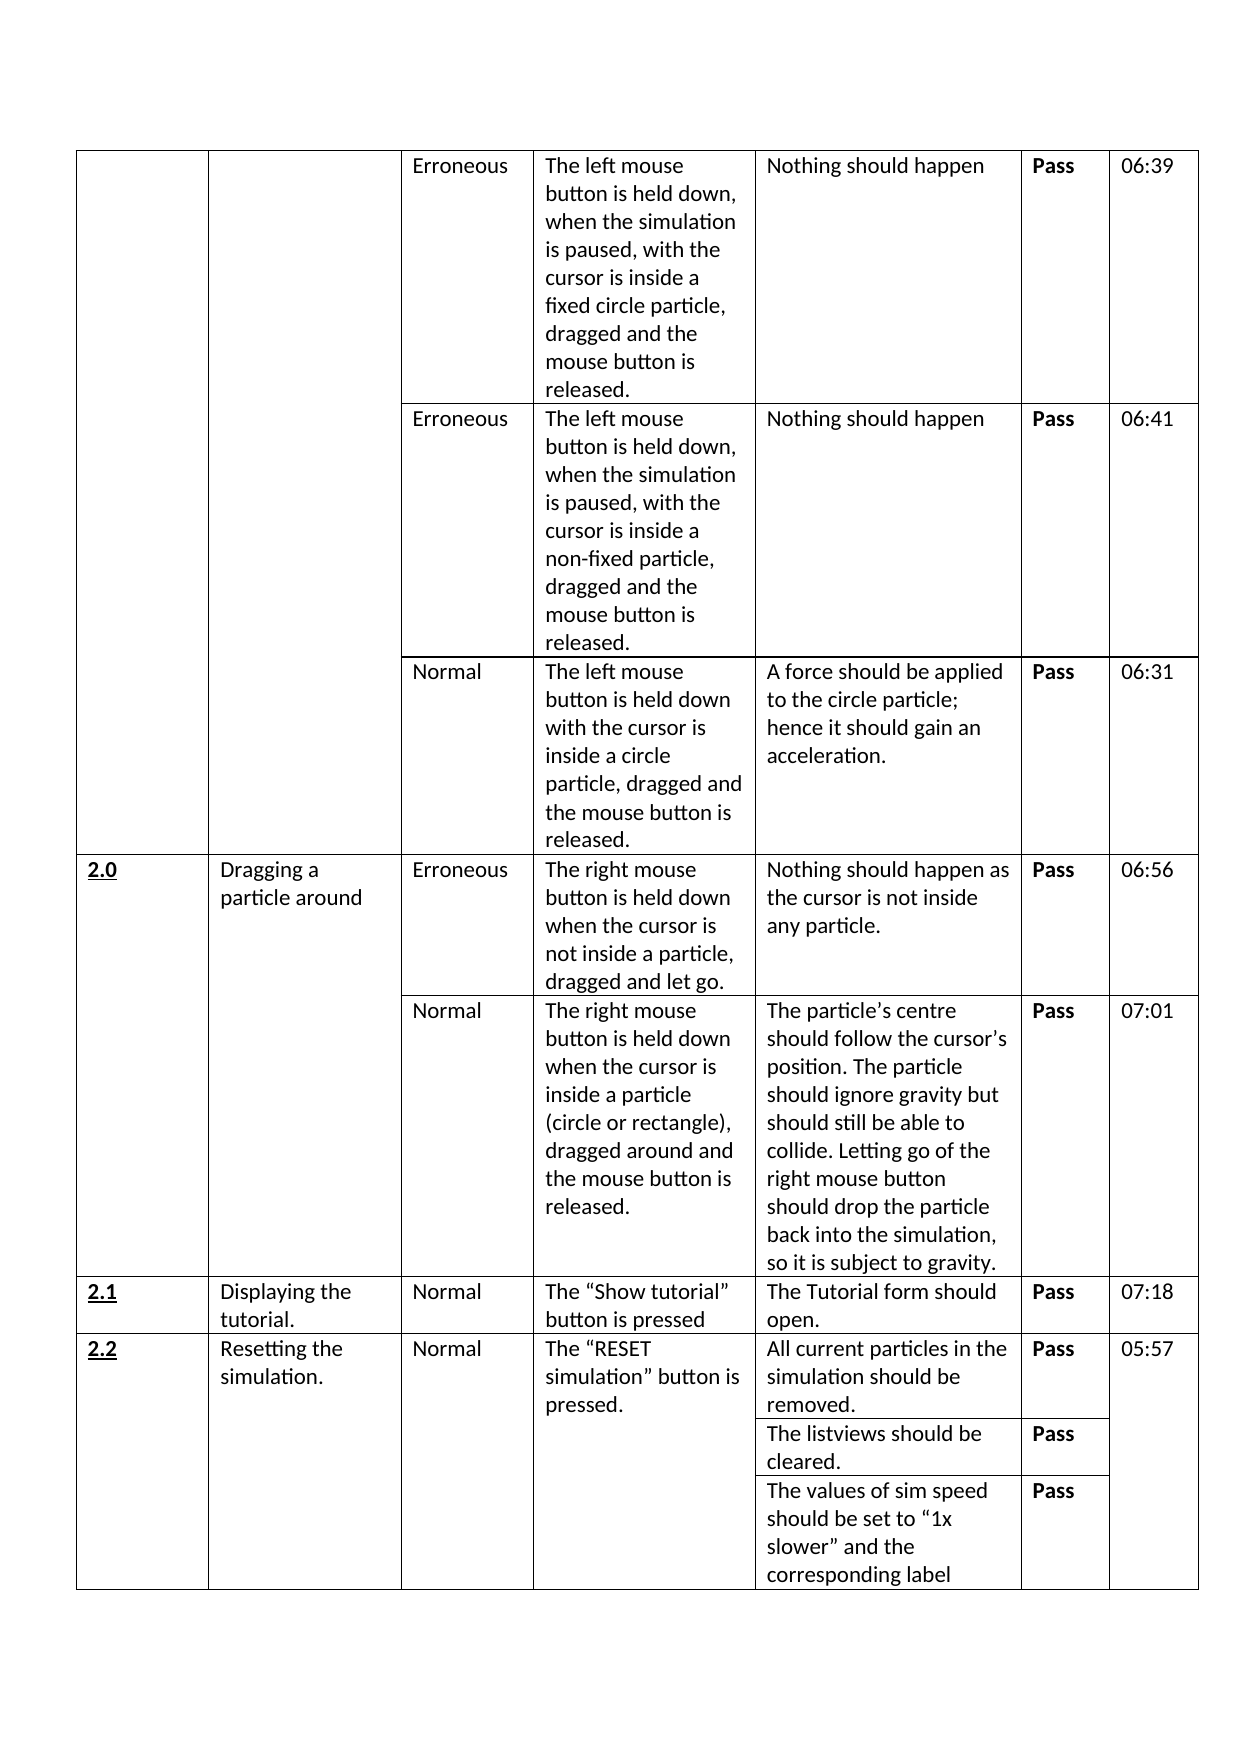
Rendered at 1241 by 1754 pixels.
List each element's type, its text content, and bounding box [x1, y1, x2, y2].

table_cell Normal [402, 658, 533, 854]
table_cell Normal [402, 1334, 533, 1588]
table_cell Pass [1022, 996, 1109, 1276]
table_cell The right mouse button is held down when the cursor is inside a particle (circle or rectangle), dragged around and the mouse button is released. [534, 996, 755, 1276]
table_cell Pass [1022, 855, 1109, 995]
table_cell The “RESET simulation” button is pressed. [534, 1334, 755, 1588]
table_cell The Tutorial form should open. [756, 1277, 1021, 1333]
table_cell The listviews should be cleared. [756, 1419, 1021, 1475]
table_cell The “Show tutorial” button is pressed [534, 1277, 755, 1333]
table_cell Nothing should happen as the cursor is not inside any particle. [756, 855, 1021, 995]
table_cell Pass [1022, 1476, 1109, 1588]
table_cell Nothing should happen [756, 404, 1021, 656]
table_cell Normal [402, 1277, 533, 1333]
table_cell 06:56 [1110, 855, 1198, 995]
table_cell Erroneous [402, 151, 533, 403]
table_cell Normal [402, 996, 533, 1276]
table_cell 07:01 [1110, 996, 1198, 1276]
table_cell Pass [1022, 1334, 1109, 1418]
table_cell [756, 151, 1021, 403]
table_cell Erroneous [402, 855, 533, 995]
table_cell The left mouse button is held down, when the simulation is paused, with the cursor is inside a fixed circle particle, dragged and the mouse button is released. [534, 151, 755, 403]
table_cell 06:31 [1110, 658, 1198, 854]
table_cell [756, 1476, 1021, 1588]
table_cell Pass [1022, 1277, 1109, 1333]
table_cell The particle’s centre should follow the cursor’s position. The particle should ignore gravity but should still be able to collide. Letting go of the right mouse button should drop the particle back into the simulation, so it is subject to gravity. [756, 996, 1021, 1276]
table_cell Pass [1022, 151, 1109, 403]
table_cell 2.1 [77, 1277, 208, 1333]
table_cell All current particles in the simulation should be removed. [756, 1334, 1021, 1418]
table_cell 2.2 [77, 1334, 208, 1588]
table_cell 2.0 [77, 855, 208, 1276]
table_cell Resetting the simulation. [209, 1334, 401, 1588]
table_cell Pass [1022, 658, 1109, 854]
table_cell The left mouse button is held down, when the simulation is paused, with the cursor is inside a non-fixed particle, dragged and the mouse button is released. [534, 404, 755, 656]
table_cell A force should be applied to the circle particle; hence it should gain an acceleration. [756, 658, 1021, 854]
table_cell 06:39 [1110, 151, 1198, 403]
table_cell 05:57 [1110, 1334, 1198, 1588]
table_cell The right mouse button is held down when the cursor is not inside a particle, dragged and let go. [534, 855, 755, 995]
table_cell Pass [1022, 1419, 1109, 1475]
table_cell Dragging a particle around [209, 855, 401, 1276]
table_cell 06:41 [1110, 404, 1198, 656]
table_cell 07:18 [1110, 1277, 1198, 1333]
table_cell Erroneous [402, 404, 533, 656]
table_cell The left mouse button is held down with the cursor is inside a circle particle, dragged and the mouse button is released. [534, 658, 755, 854]
table_cell Pass [1022, 404, 1109, 656]
table_cell Displaying the tutorial. [209, 1277, 401, 1333]
